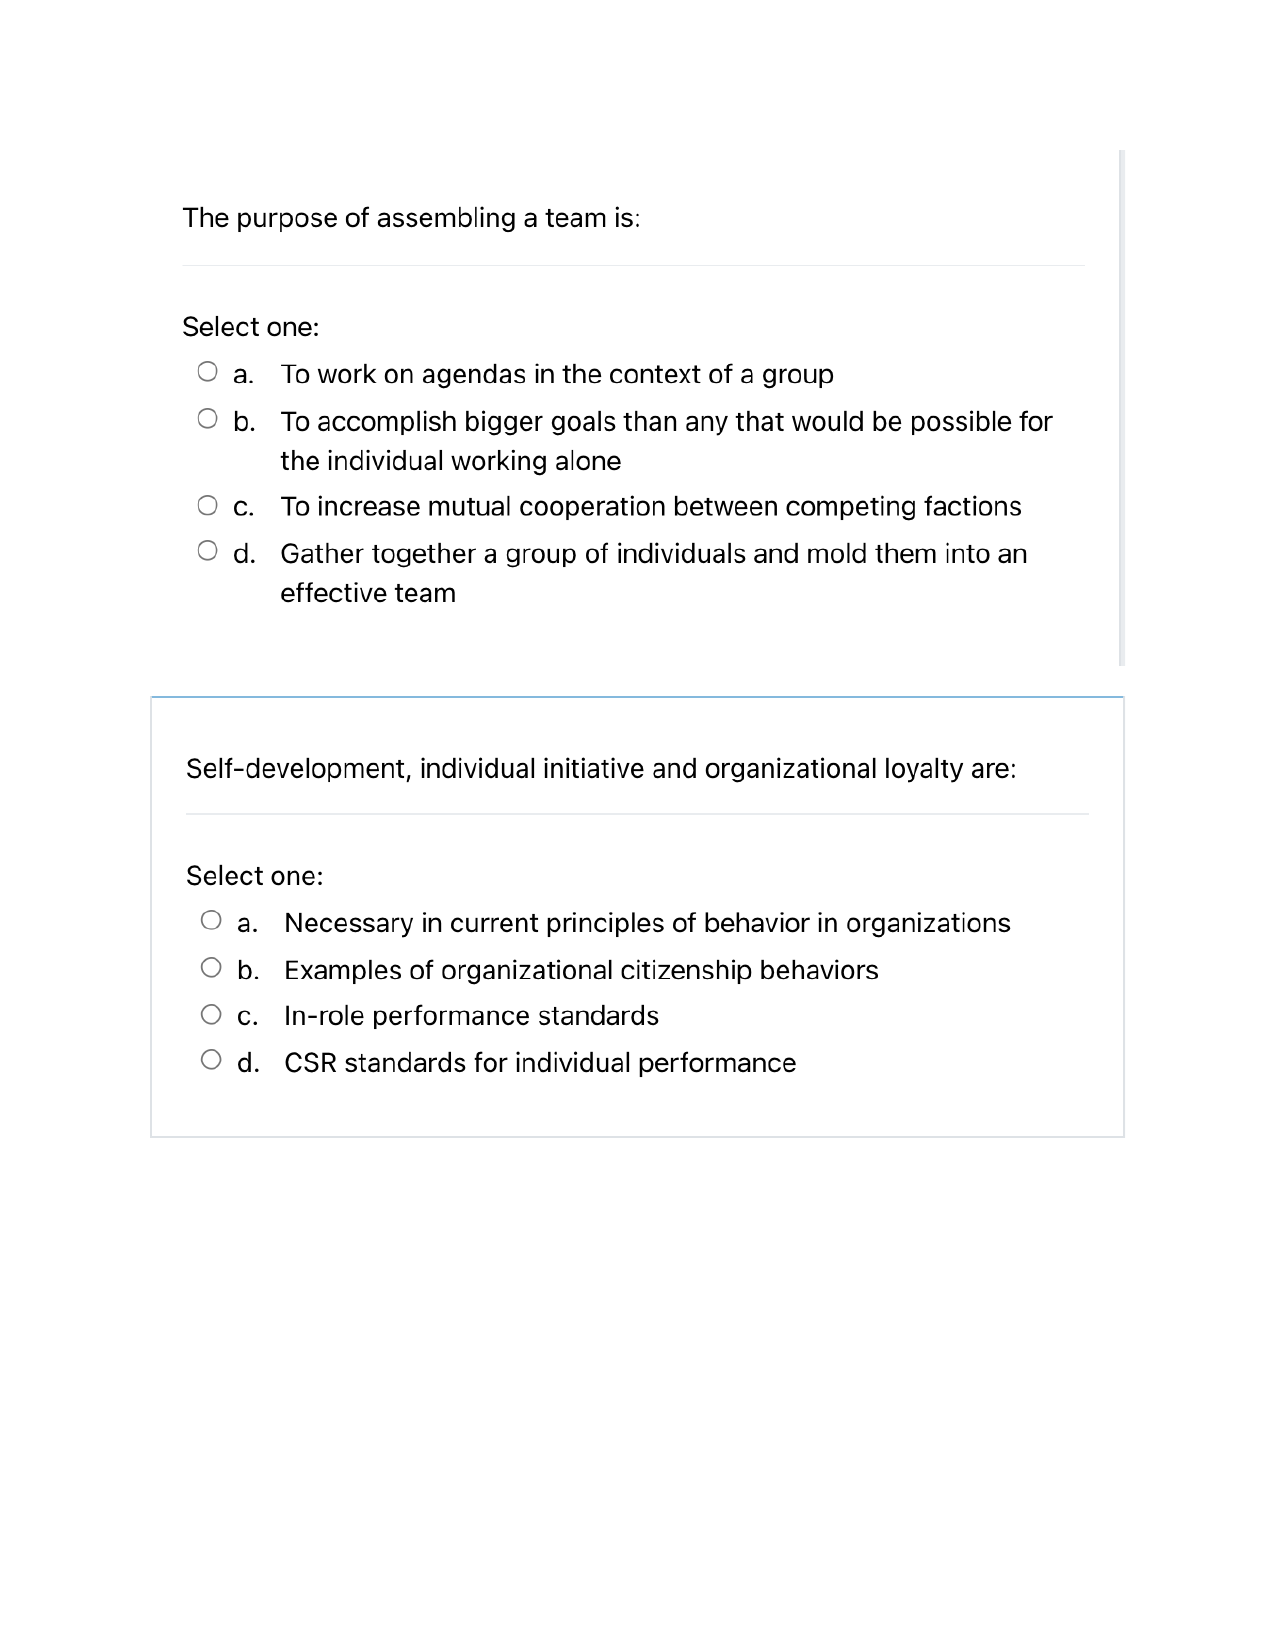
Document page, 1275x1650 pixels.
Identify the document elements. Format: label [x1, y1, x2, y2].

picture [150, 696, 1125, 1145]
picture [150, 150, 1125, 666]
